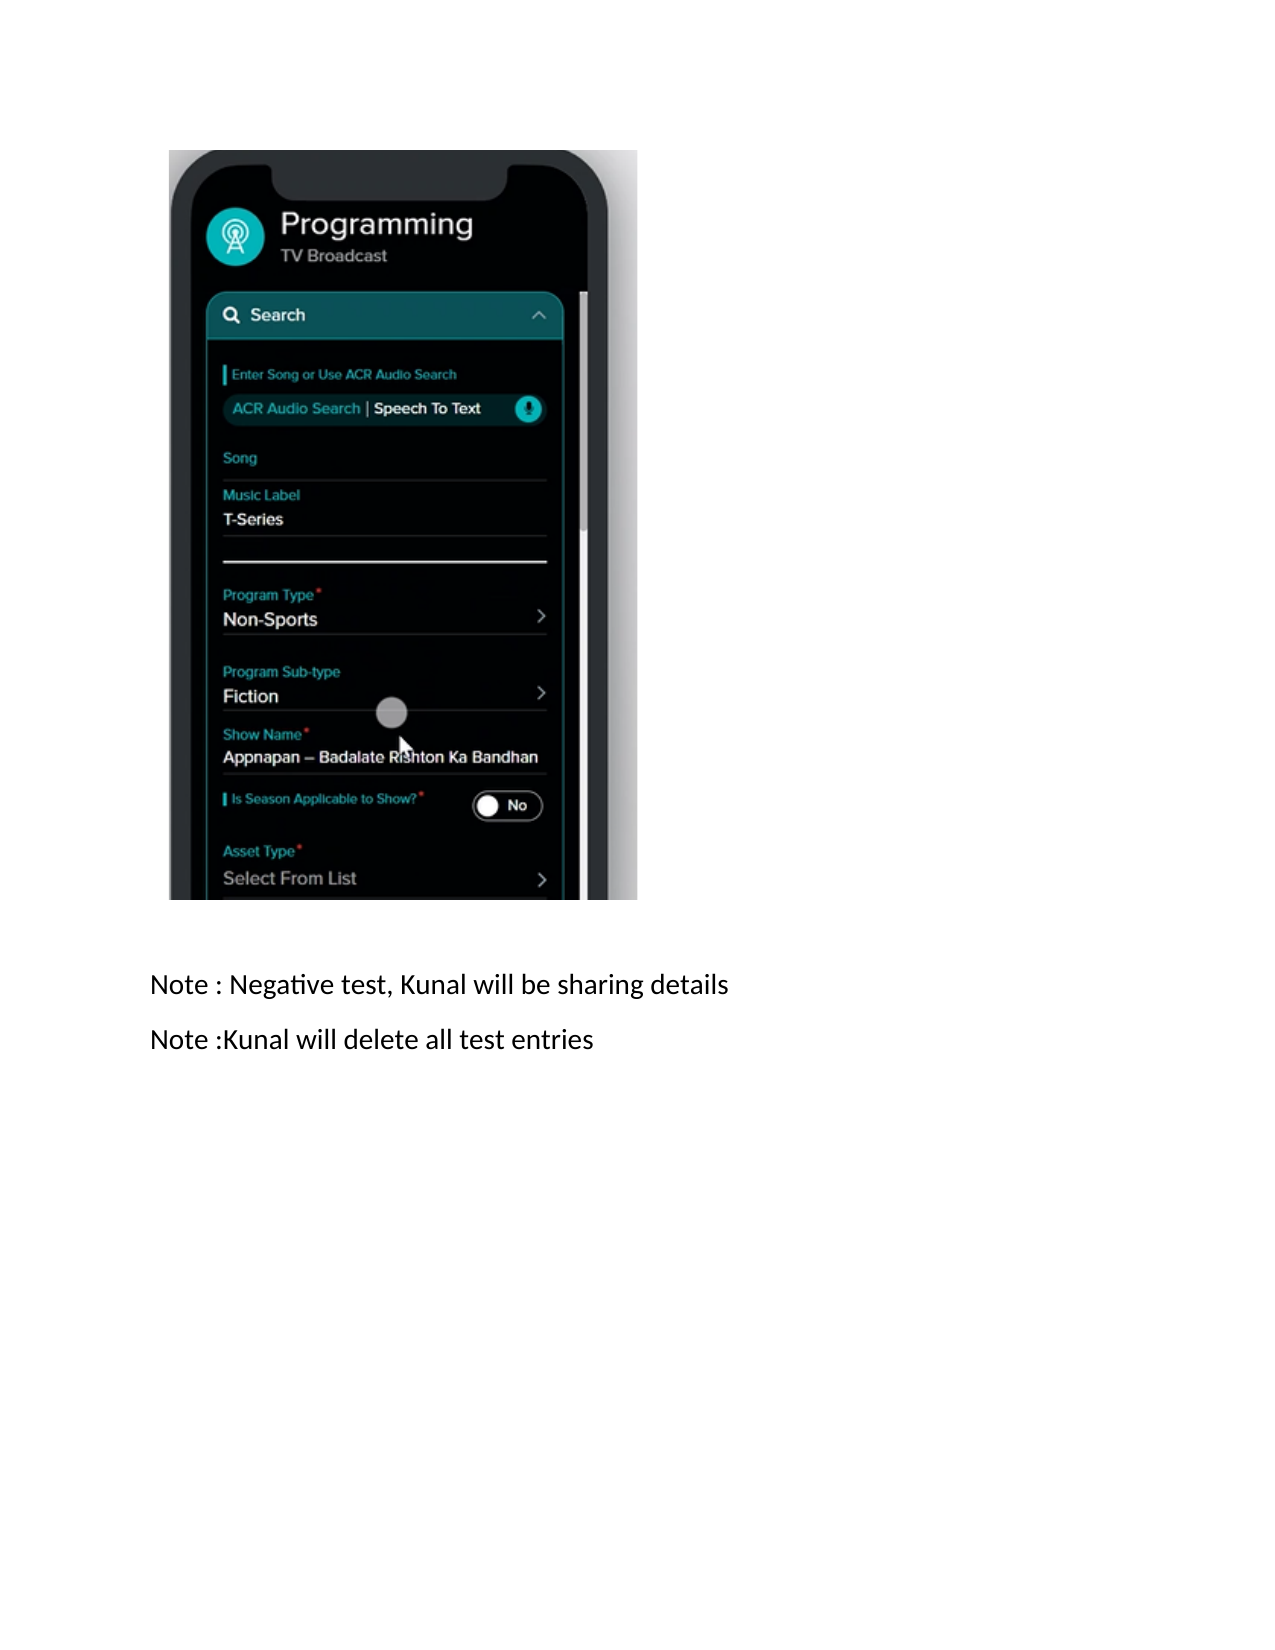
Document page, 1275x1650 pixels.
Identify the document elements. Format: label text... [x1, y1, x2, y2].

text Note : Negative test, Kunal will be sharing details [150, 966, 1125, 1001]
text Note :Kunal will delete all test entries [150, 1021, 1125, 1056]
